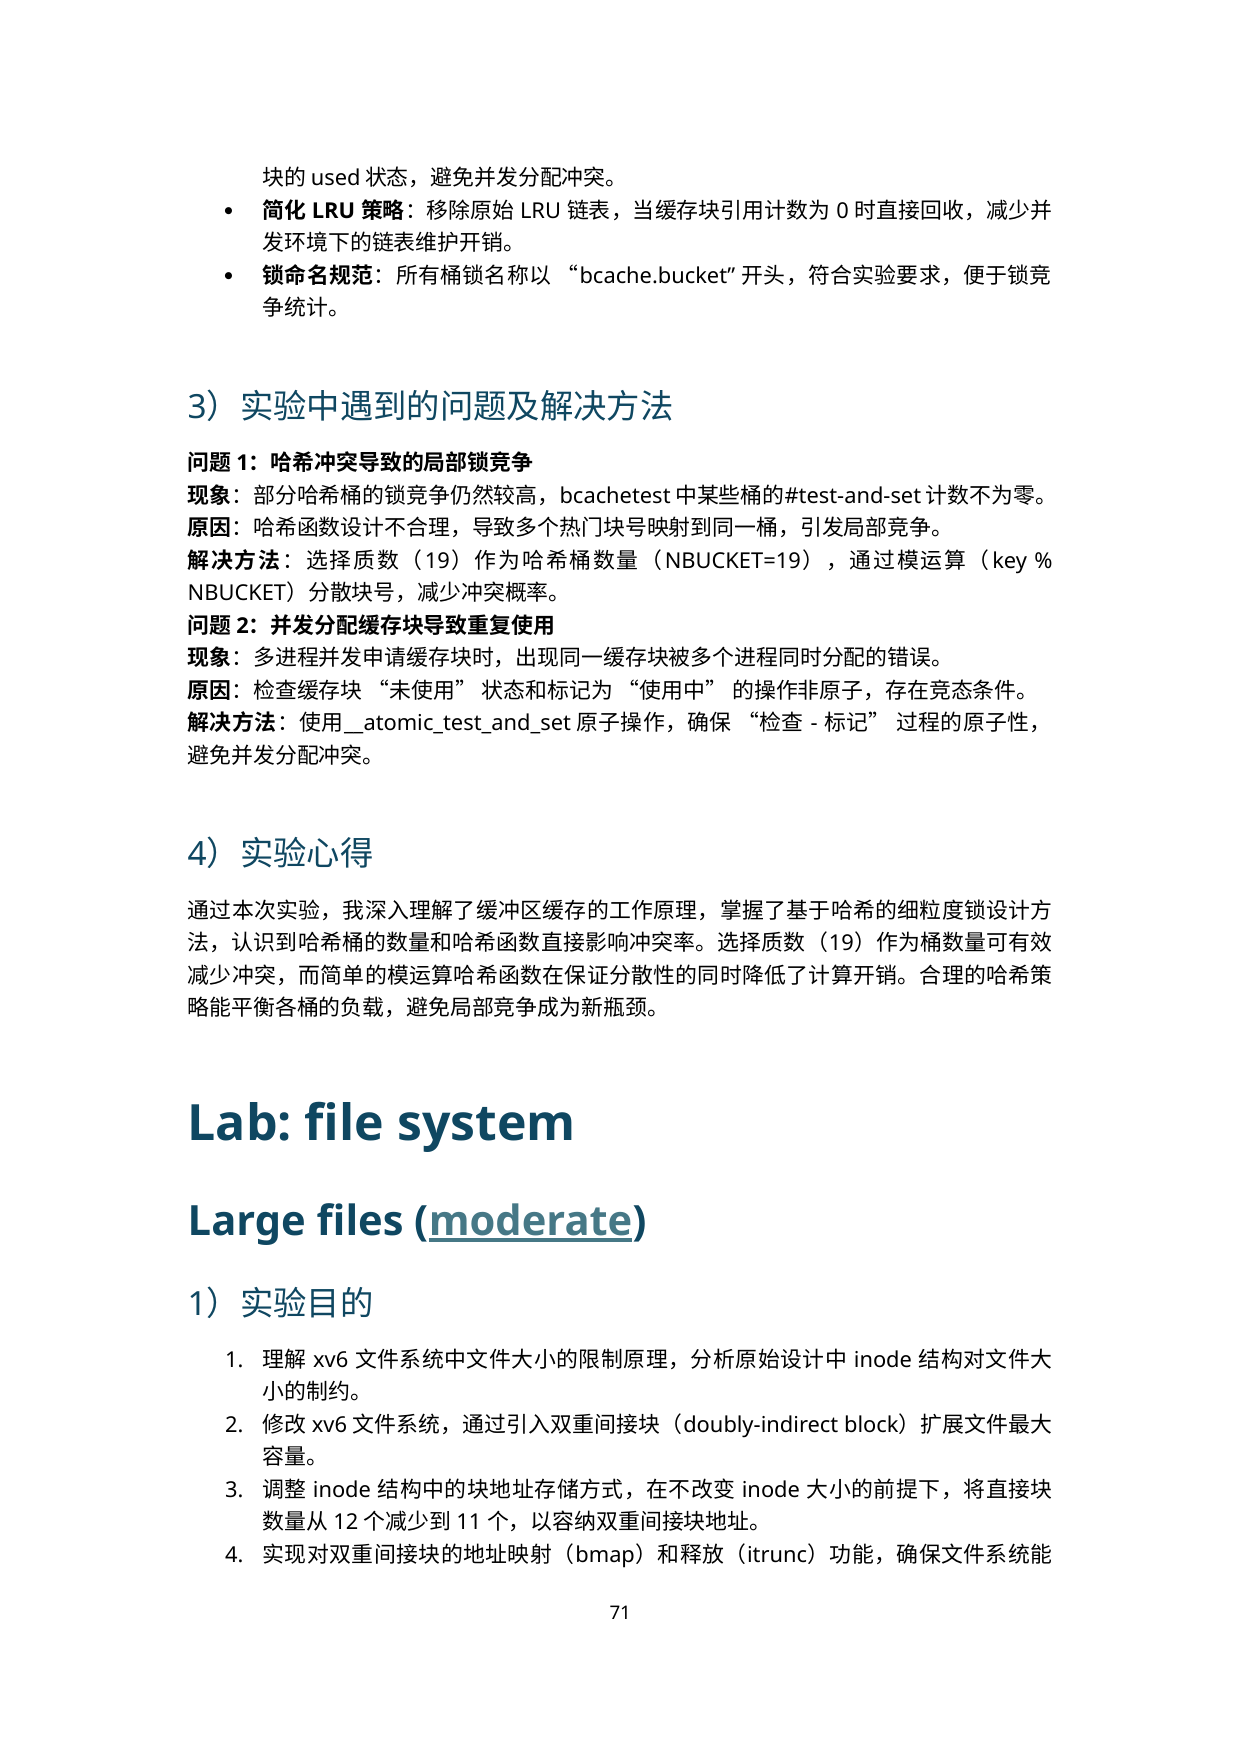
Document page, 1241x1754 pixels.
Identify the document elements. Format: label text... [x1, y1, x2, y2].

text 问题 2：并发分配缓存块导致重复使用 [187, 607, 1053, 640]
text 原因：检查缓存块 “未使用” 状态和标记为 “使用中” 的操作非原子，存在竞态条件。 [187, 672, 1053, 705]
text 原因：哈希函数设计不合理，导致多个热门块号映射到同一桶，引发局部竞争。 [187, 510, 1053, 542]
text 现象：多进程并发申请缓存块时，出现同一缓存块被多个进程同时分配的错误。 [187, 640, 1053, 672]
list 调整 inode 结构中的块地址存储方式，在不改变 inode 大小的前提下，将直接块数量从 12 个减少到 11 个，以容纳双重间接块地址。 [225, 1471, 1053, 1536]
text 解决方法：选择质数（19）作为哈希桶数量（NBUCKET=19），通过模运算（key % NBUCKET）分散块号，减少冲突概率。 [187, 542, 1053, 607]
list 理解 xv6 文件系统中文件大小的限制原理，分析原始设计中 inode 结构对文件大小的制约。 [225, 1341, 1053, 1406]
list 修改 xv6 文件系统，通过引入双重间接块（doubly-indirect block）扩展文件最大容量。 [225, 1406, 1053, 1471]
text 通过本次实验，我深入理解了缓冲区缓存的工作原理，掌握了基于哈希的细粒度锁设计方法，认识到哈希桶的数量和哈希函数直接影响冲突率。选择质数（19）作为桶数量可有效减少冲突，而简单的模运算哈希函数在保证分散性的同时降低了计算开销。合理的哈希策略能平衡各桶的负载，避免局部竞争成为新瓶颈。 [187, 892, 1053, 1022]
list 锁命名规范：所有桶锁名称以 “bcache.bucket” 开头，符合实验要求，便于锁竞争统计。 [225, 257, 1053, 322]
subtitle 3）实验中遇到的问题及解决方法 [187, 371, 1053, 436]
subtitle 1）实验目的 [187, 1268, 1053, 1333]
list 简化 LRU 策略：移除原始 LRU 链表，当缓存块引用计数为 0 时直接回收，减少并发环境下的链表维护开销。 [225, 192, 1053, 257]
subtitle Large files (moderate) [187, 1186, 1053, 1251]
subtitle Lab: file system [187, 1072, 1053, 1170]
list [225, 160, 1053, 192]
text 现象：部分哈希桶的锁竞争仍然较高，bcachetest中某些桶的#test-and-set计数不为零。 [187, 477, 1053, 510]
text 解决方法：使用__atomic_test_and_set原子操作，确保 “检查 - 标记” 过程的原子性，避免并发分配冲突。 [187, 705, 1053, 770]
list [225, 1536, 1053, 1569]
subtitle 4）实验心得 [187, 819, 1053, 884]
text 问题 1：哈希冲突导致的局部锁竞争 [187, 445, 1053, 477]
